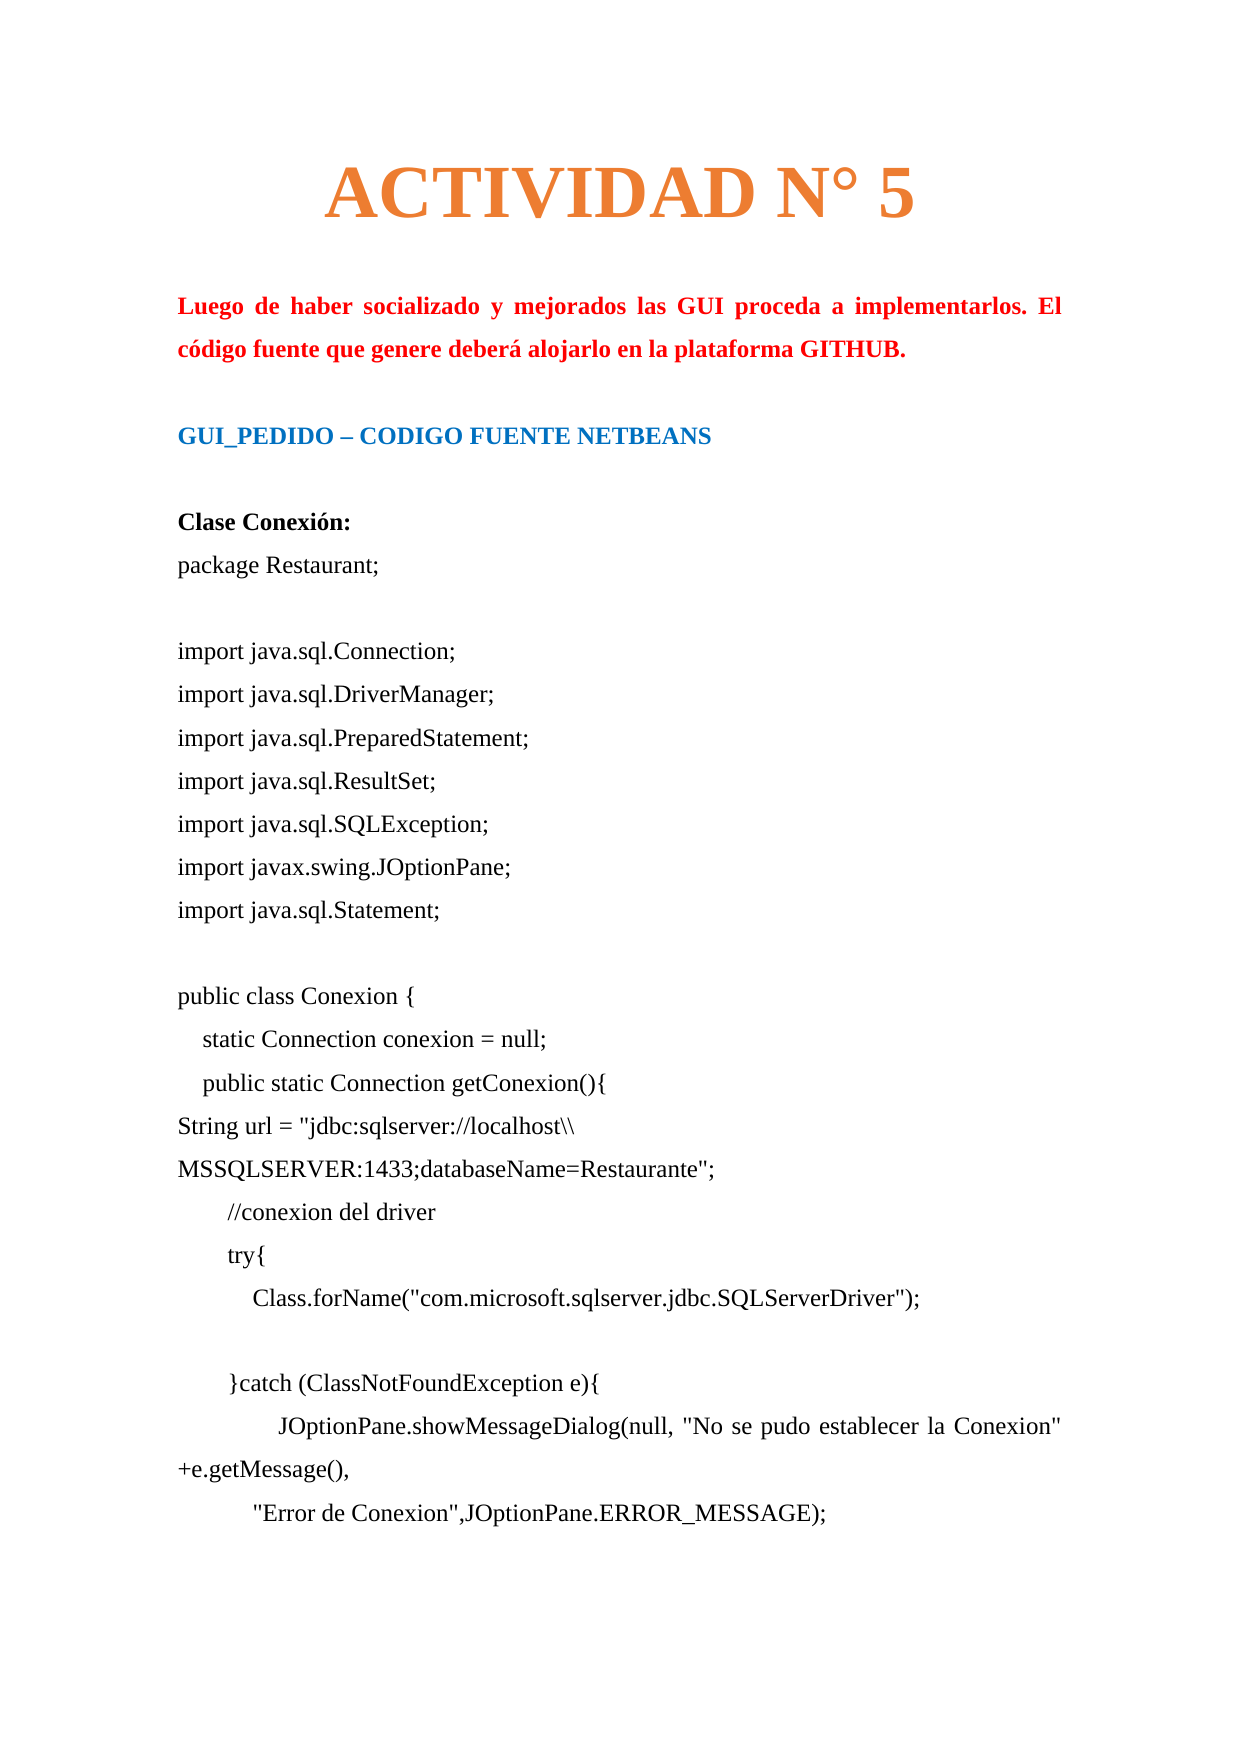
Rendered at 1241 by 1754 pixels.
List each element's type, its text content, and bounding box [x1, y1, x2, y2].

text import java.sql.PreparedStatement; [177, 723, 1063, 751]
text import java.sql.SQLException; [177, 809, 1063, 838]
text public static Connection getConexion(){ [177, 1068, 1063, 1096]
text Class.forName("com.microsoft.sqlserver.jdbc.SQLServerDriver"); [177, 1283, 1063, 1312]
text try{ [177, 1240, 1063, 1269]
text public class Conexion { [177, 981, 1063, 1010]
text JOptionPane.showMessageDialog(null, "No se pudo establecer la Conexion" +e.getMessage(), [177, 1411, 1063, 1483]
text Luego de haber socializado y mejorados las GUI proceda a implementarlos. El código fuente que genere deberá alojarlo en la plataforma GITHUB. [177, 291, 1063, 363]
text }catch (ClassNotFoundException e){ [177, 1368, 1063, 1397]
text import java.sql.Connection; [177, 636, 1063, 665]
text import javax.swing.JOptionPane; [177, 852, 1063, 881]
text ACTIVIDAD N° 5 [177, 148, 1063, 234]
text //conexion del driver [177, 1197, 1063, 1226]
text import java.sql.DriverManager; [177, 679, 1063, 708]
text import java.sql.ResultSet; [177, 766, 1063, 794]
text static Connection conexion = null; [177, 1024, 1063, 1053]
text Clase Conexión: [177, 507, 1063, 536]
text "Error de Conexion",JOptionPane.ERROR_MESSAGE); [177, 1498, 1063, 1526]
text import java.sql.Statement; [177, 895, 1063, 924]
text package Restaurant; [177, 550, 1063, 579]
text GUI_PEDIDO – CODIGO FUENTE NETBEANS [177, 421, 1063, 449]
text String url = "jdbc:sqlserver://localhost\\MSSQLSERVER:1433;databaseName=Restaurante"; [177, 1111, 1063, 1183]
